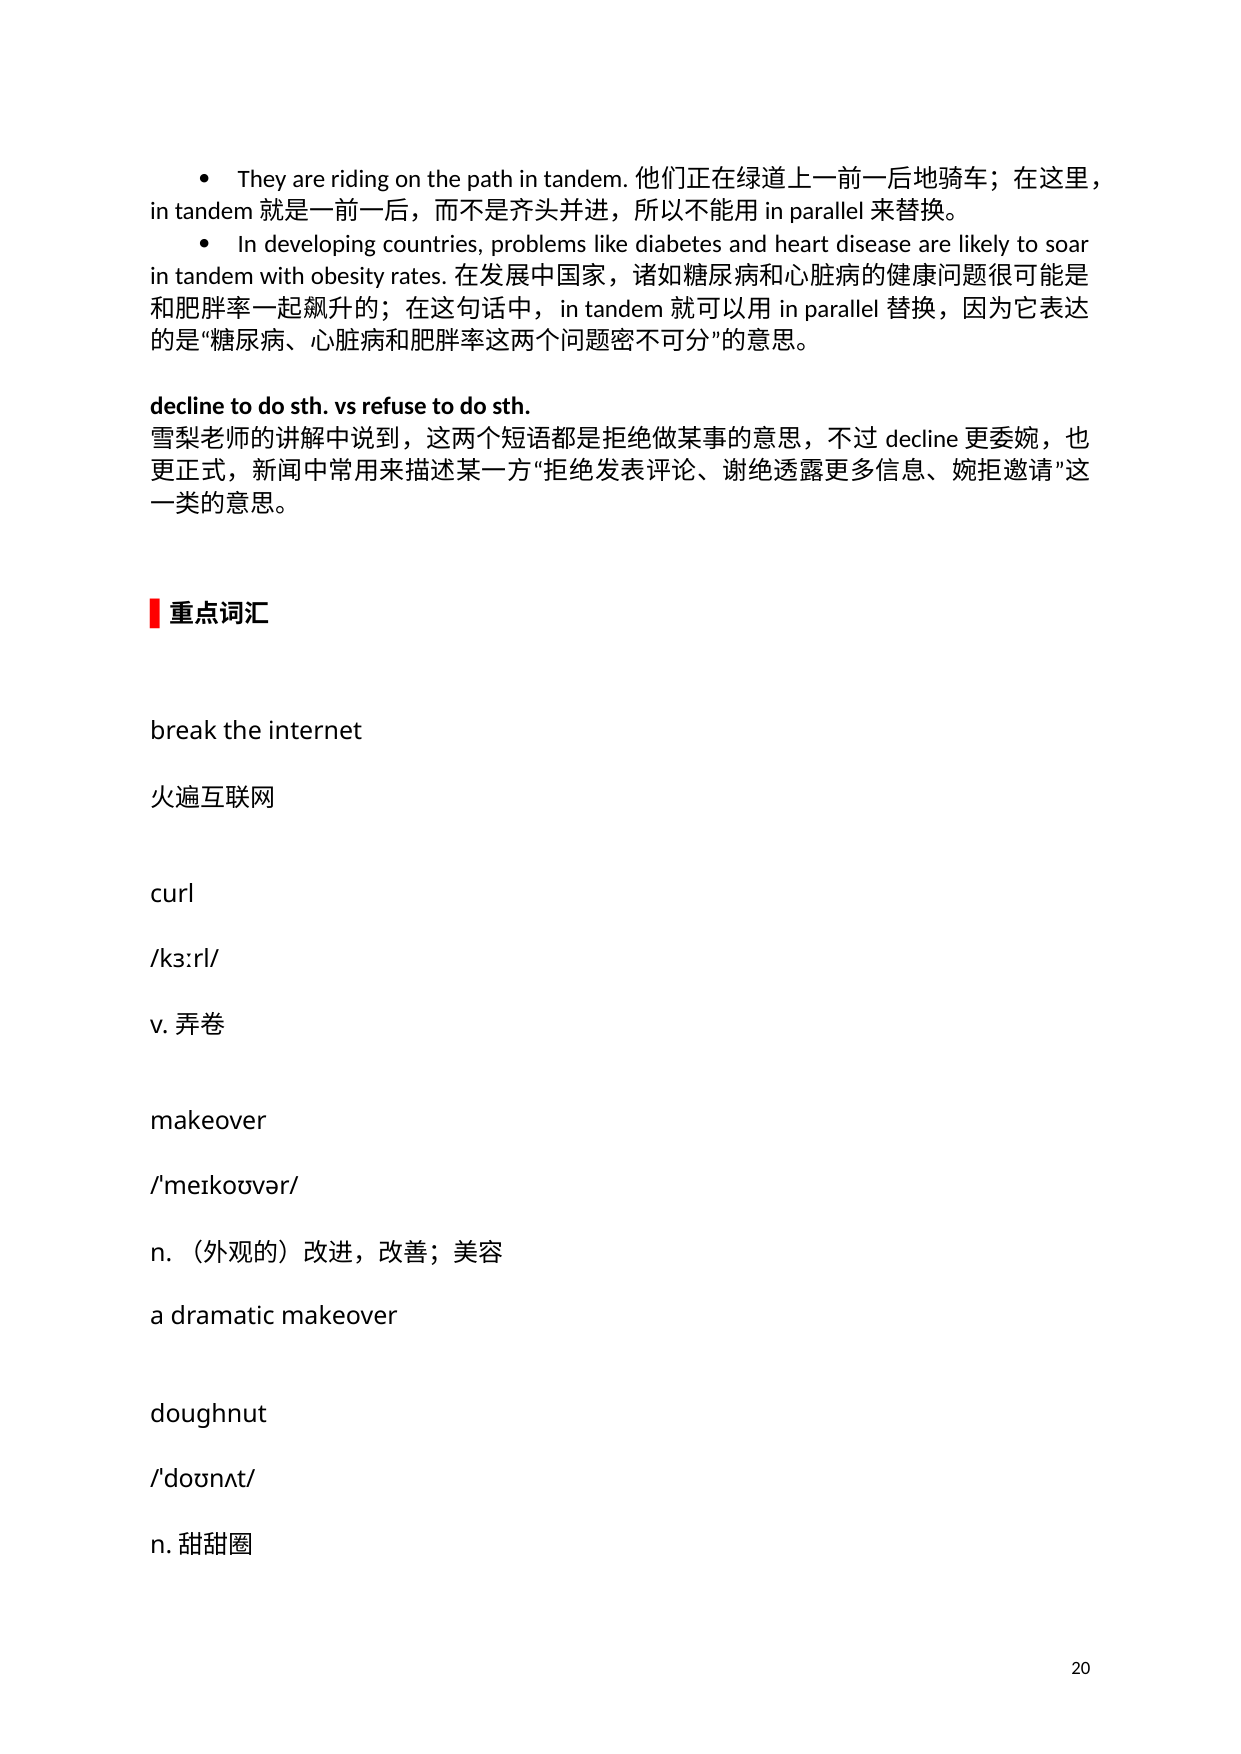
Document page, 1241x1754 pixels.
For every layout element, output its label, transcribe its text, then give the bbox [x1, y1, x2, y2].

text v. 弄卷 [150, 990, 1090, 1055]
text 雪梨老师的讲解中说到，这两个短语都是拒绝做某事的意思，不过 decline 更委婉，也更正式，新闻中常用来描述某一方“拒绝发表评论、谢绝透露更多信息、婉拒邀请”这一类的意思。 [150, 422, 1090, 519]
text /ˈmeɪkoʊvər/ [150, 1153, 1090, 1218]
text /ˈdoʊnʌt/ [150, 1445, 1090, 1510]
list They are riding on the path in tandem. 他们正在绿道上一前一后地骑车；在这里，in tandem 就是一前一后，而不是齐头并进，所以不能用 in parallel 来替换。 [150, 162, 1090, 227]
text makeover [150, 1088, 1090, 1153]
text n. 甜甜圈 [150, 1510, 1090, 1575]
list In developing countries, problems like diabetes and heart disease are likely to soar in tandem with obesity rates. 在发展中国家，诸如糖尿病和心脏病的健康问题很可能是和肥胖率一起飙升的；在这句话中，in tandem 就可以用 in parallel 替换，因为它表达的是“糖尿病、心脏病和肥胖率这两个问题密不可分”的意思。 [150, 227, 1090, 357]
subtitle ▌重点词汇 [150, 579, 1090, 644]
text decline to do sth. vs refuse to do sth. [150, 389, 1090, 422]
text curl [150, 860, 1090, 925]
text doughnut [150, 1380, 1090, 1445]
text n. （外观的）改进，改善；美容 [150, 1218, 1090, 1283]
text /kɜːrl/ [150, 925, 1090, 990]
text a dramatic makeover [150, 1283, 1090, 1348]
text 火遍互联网 [150, 763, 1090, 828]
text break the internet [150, 698, 1090, 763]
